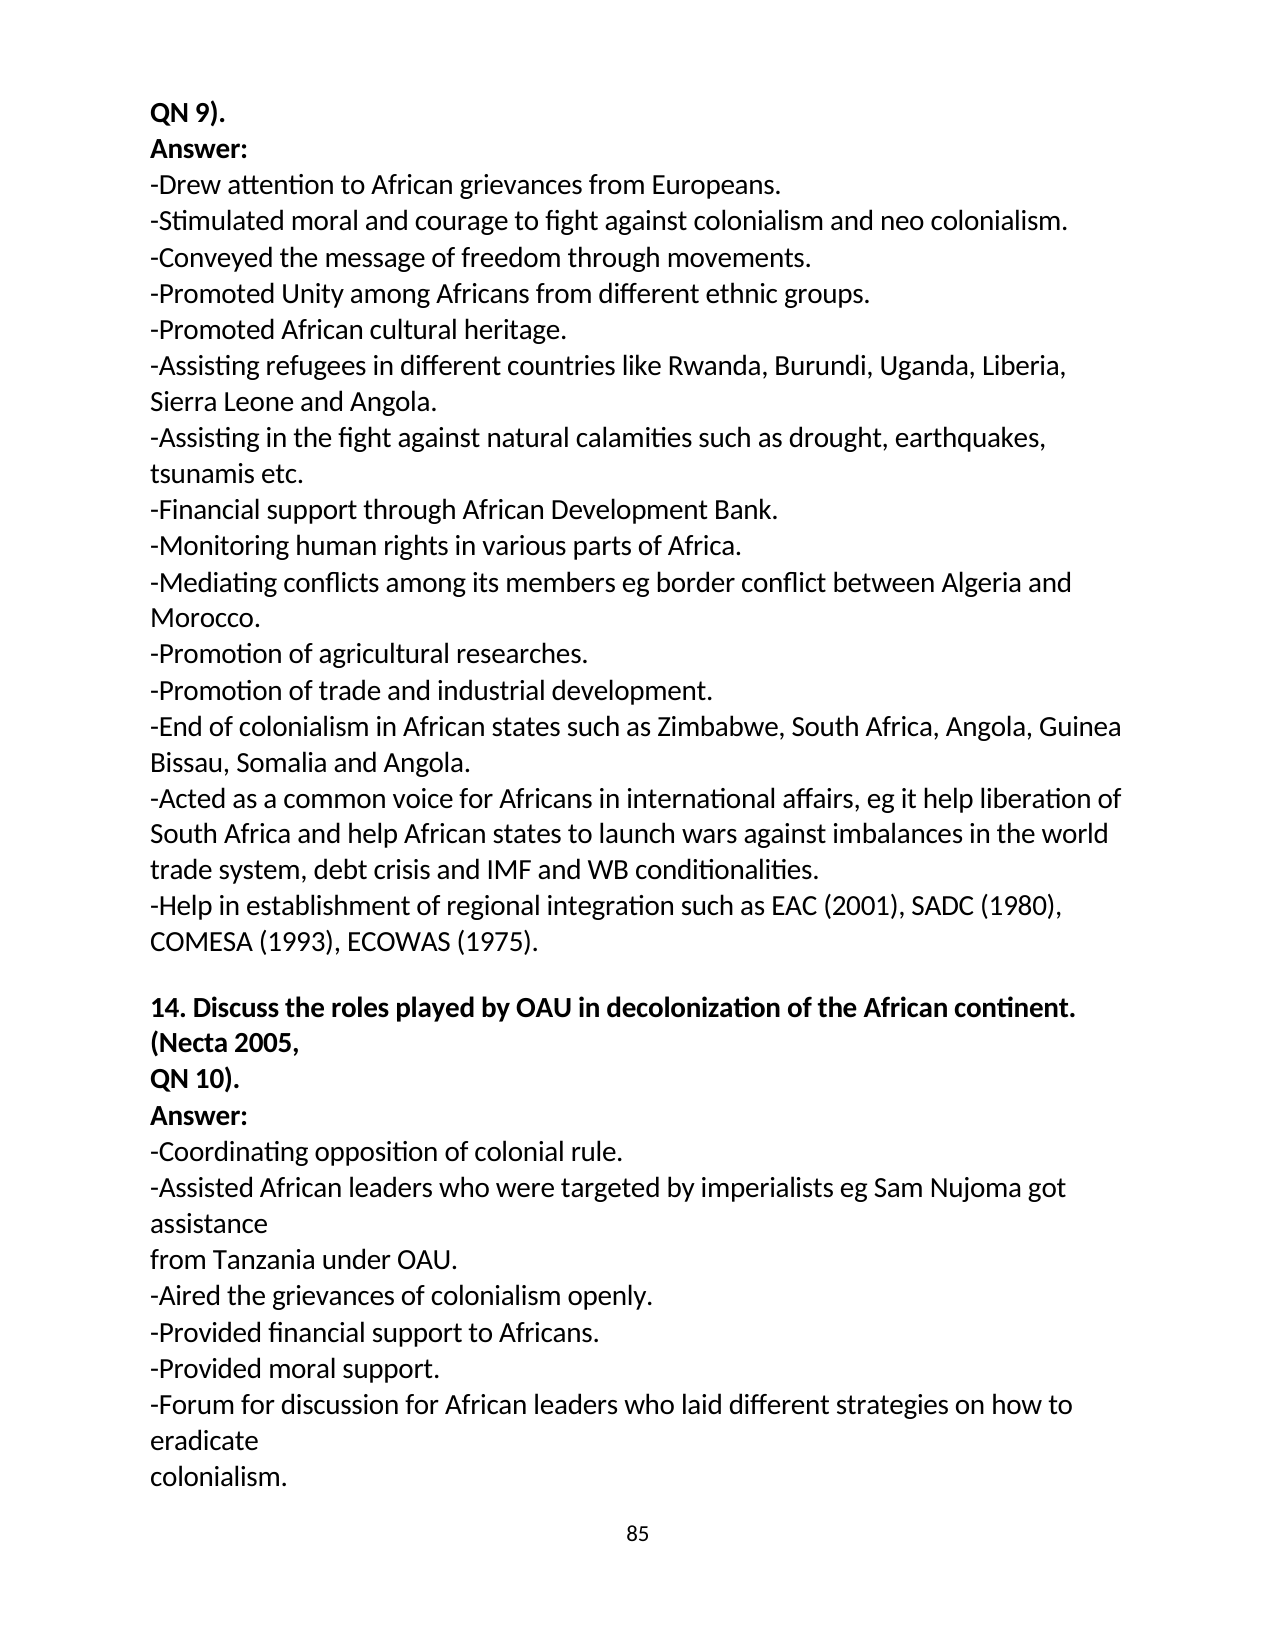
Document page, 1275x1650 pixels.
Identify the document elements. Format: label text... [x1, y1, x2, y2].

text -Coordinating opposition of colonial rule. [150, 1133, 1125, 1169]
text -Financial support through African Development Bank. [150, 491, 1125, 527]
text -Assisting refugees in different countries like Rwanda, Burundi, Uganda, Liberia, Sierra Leone and Angola. [150, 347, 1125, 419]
text -Assisting in the fight against natural calamities such as drought, earthquakes, tsunamis etc. [150, 419, 1125, 491]
text 14. Discuss the roles played by OAU in decolonization of the African continent. (Necta 2005, [150, 989, 1125, 1060]
text Answer: [150, 1097, 1125, 1132]
text -Promotion of trade and industrial development. [150, 672, 1125, 707]
text -Mediating conflicts among its members eg border conflict between Algeria and Morocco. [150, 564, 1125, 635]
text Answer: [150, 130, 1125, 166]
text -Aired the grievances of colonialism openly. [150, 1277, 1125, 1313]
text -Provided financial support to Africans. [150, 1314, 1125, 1349]
text -Assisted African leaders who were targeted by imperialists eg Sam Nujoma got assistance [150, 1169, 1125, 1241]
text -Promoted African cultural heritage. [150, 311, 1125, 347]
text -Acted as a common voice for Africans in international affairs, eg it help liberation of South Africa and help African states to launch wars against imbalances in the world trade system, debt crisis and IMF and WB conditionalities. [150, 780, 1125, 887]
text -Promotion of agricultural researches. [150, 636, 1125, 671]
text -Promoted Unity among Africans from different ethnic groups. [150, 275, 1125, 311]
text -Stimulated moral and courage to fight against colonialism and neo colonialism. [150, 202, 1125, 238]
text -Conveyed the message of freedom through movements. [150, 239, 1125, 274]
text colonialism. [150, 1458, 1125, 1494]
text -Drew attention to African grievances from Europeans. [150, 166, 1125, 202]
text QN 10). [150, 1061, 1125, 1096]
text -Monitoring human rights in various parts of Africa. [150, 527, 1125, 563]
text -Forum for discussion for African leaders who laid different strategies on how to eradicate [150, 1386, 1125, 1457]
text from Tanzania under OAU. [150, 1241, 1125, 1277]
text QN 9). [150, 94, 1125, 129]
text -Provided moral support. [150, 1350, 1125, 1386]
text -End of colonialism in African states such as Zimbabwe, South Africa, Angola, Guinea Bissau, Somalia and Angola. [150, 708, 1125, 779]
text -Help in establishment of regional integration such as EAC (2001), SADC (1980), COMESA (1993), ECOWAS (1975). [150, 887, 1125, 959]
